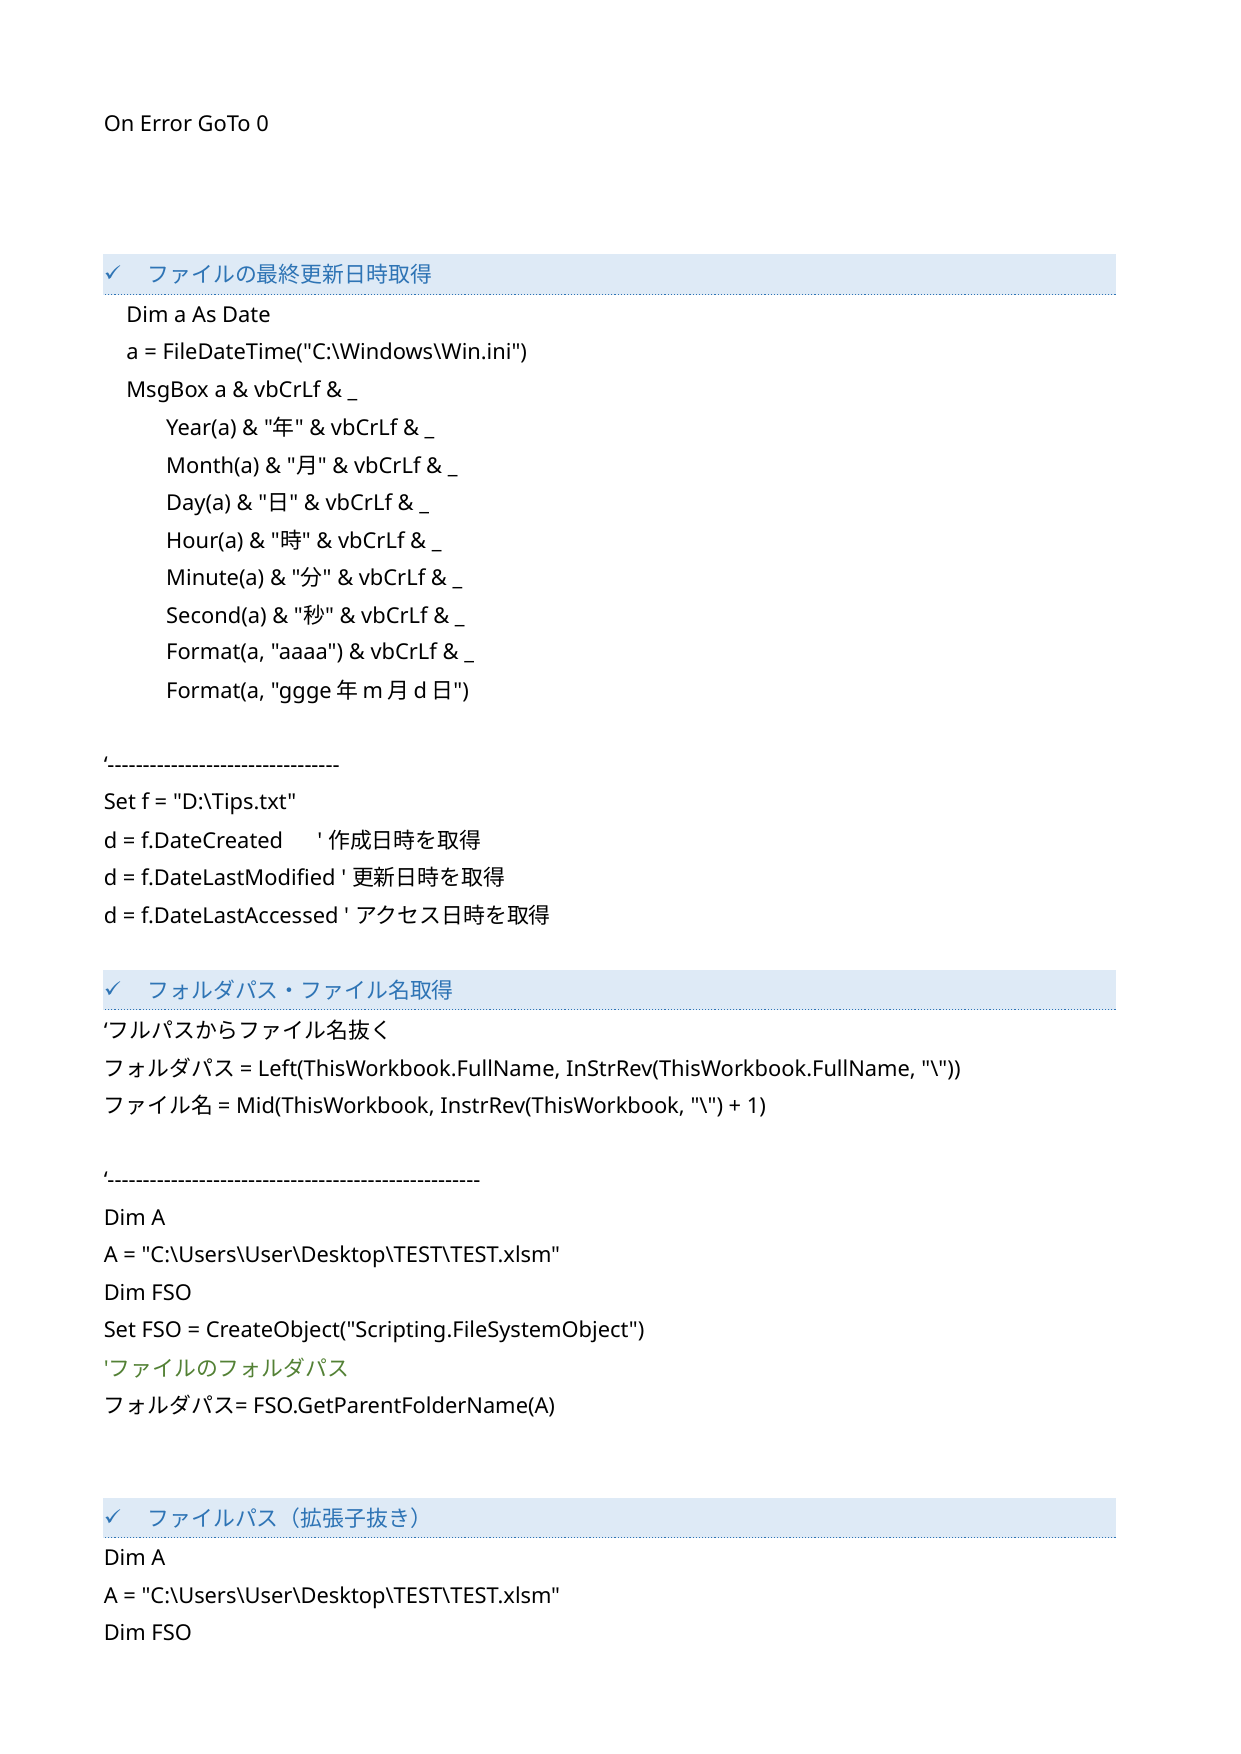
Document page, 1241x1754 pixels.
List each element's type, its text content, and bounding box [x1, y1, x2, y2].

text A = "C:\Users\User\Desktop\TEST\TEST.xlsm" [103, 1235, 1181, 1273]
text Dim A [103, 1198, 1181, 1235]
text Format(a, "ggge年m月d日") [103, 670, 1181, 707]
text Dim FSO [103, 1273, 1181, 1310]
text Format(a, "aaaa") & vbCrLf & _ [103, 632, 1181, 670]
text フォルダパス = Left(ThisWorkbook.FullName, InStrRev(ThisWorkbook.FullName, "\")) [103, 1048, 1181, 1085]
subtitle ファイルパス（拡張子抜き） [103, 1498, 1116, 1538]
text A = "C:\Users\User\Desktop\TEST\TEST.xlsm" [103, 1576, 1181, 1613]
text Hour(a) & "時" & vbCrLf & _ [103, 520, 1181, 557]
text Year(a) & "年" & vbCrLf & _ [103, 407, 1181, 445]
text ファイル名 = Mid(ThisWorkbook, InstrRev(ThisWorkbook, "\") + 1) [103, 1085, 1181, 1123]
text フォルダパス= FSO.GetParentFolderName(A) [103, 1385, 1181, 1423]
text Second(a) & "秒" & vbCrLf & _ [103, 595, 1181, 632]
text Month(a) & "月" & vbCrLf & _ [103, 445, 1181, 482]
text 'ファイルのフォルダパス [103, 1348, 1181, 1385]
text Dim a As Date [103, 295, 1181, 332]
text Dim FSO [103, 1613, 1181, 1651]
subtitle ファイルの最終更新日時取得 [103, 254, 1116, 295]
subtitle フォルダパス・ファイル名取得 [103, 970, 1116, 1010]
text Dim A [103, 1538, 1181, 1576]
text d = f.DateLastAccessed ' アクセス日時を取得 [103, 895, 1181, 932]
text a = FileDateTime("C:\Windows\Win.ini") [103, 332, 1181, 370]
text On Error GoTo 0 [103, 104, 1181, 142]
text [103, 1310, 1181, 1348]
text MsgBox a & vbCrLf & _ [103, 370, 1181, 407]
text ‘----------------------------------------------------- [103, 1160, 1181, 1198]
text Set f = "D:\Tips.txt" [103, 782, 1181, 820]
text Day(a) & "日" & vbCrLf & _ [103, 482, 1181, 520]
text ‘フルパスからファイル名抜く [103, 1010, 1181, 1048]
text Minute(a) & "分" & vbCrLf & _ [103, 557, 1181, 595]
text d = f.DateCreated ' 作成日時を取得 [103, 820, 1181, 857]
text ‘--------------------------------- [103, 745, 1181, 782]
text d = f.DateLastModified ' 更新日時を取得 [103, 857, 1181, 895]
